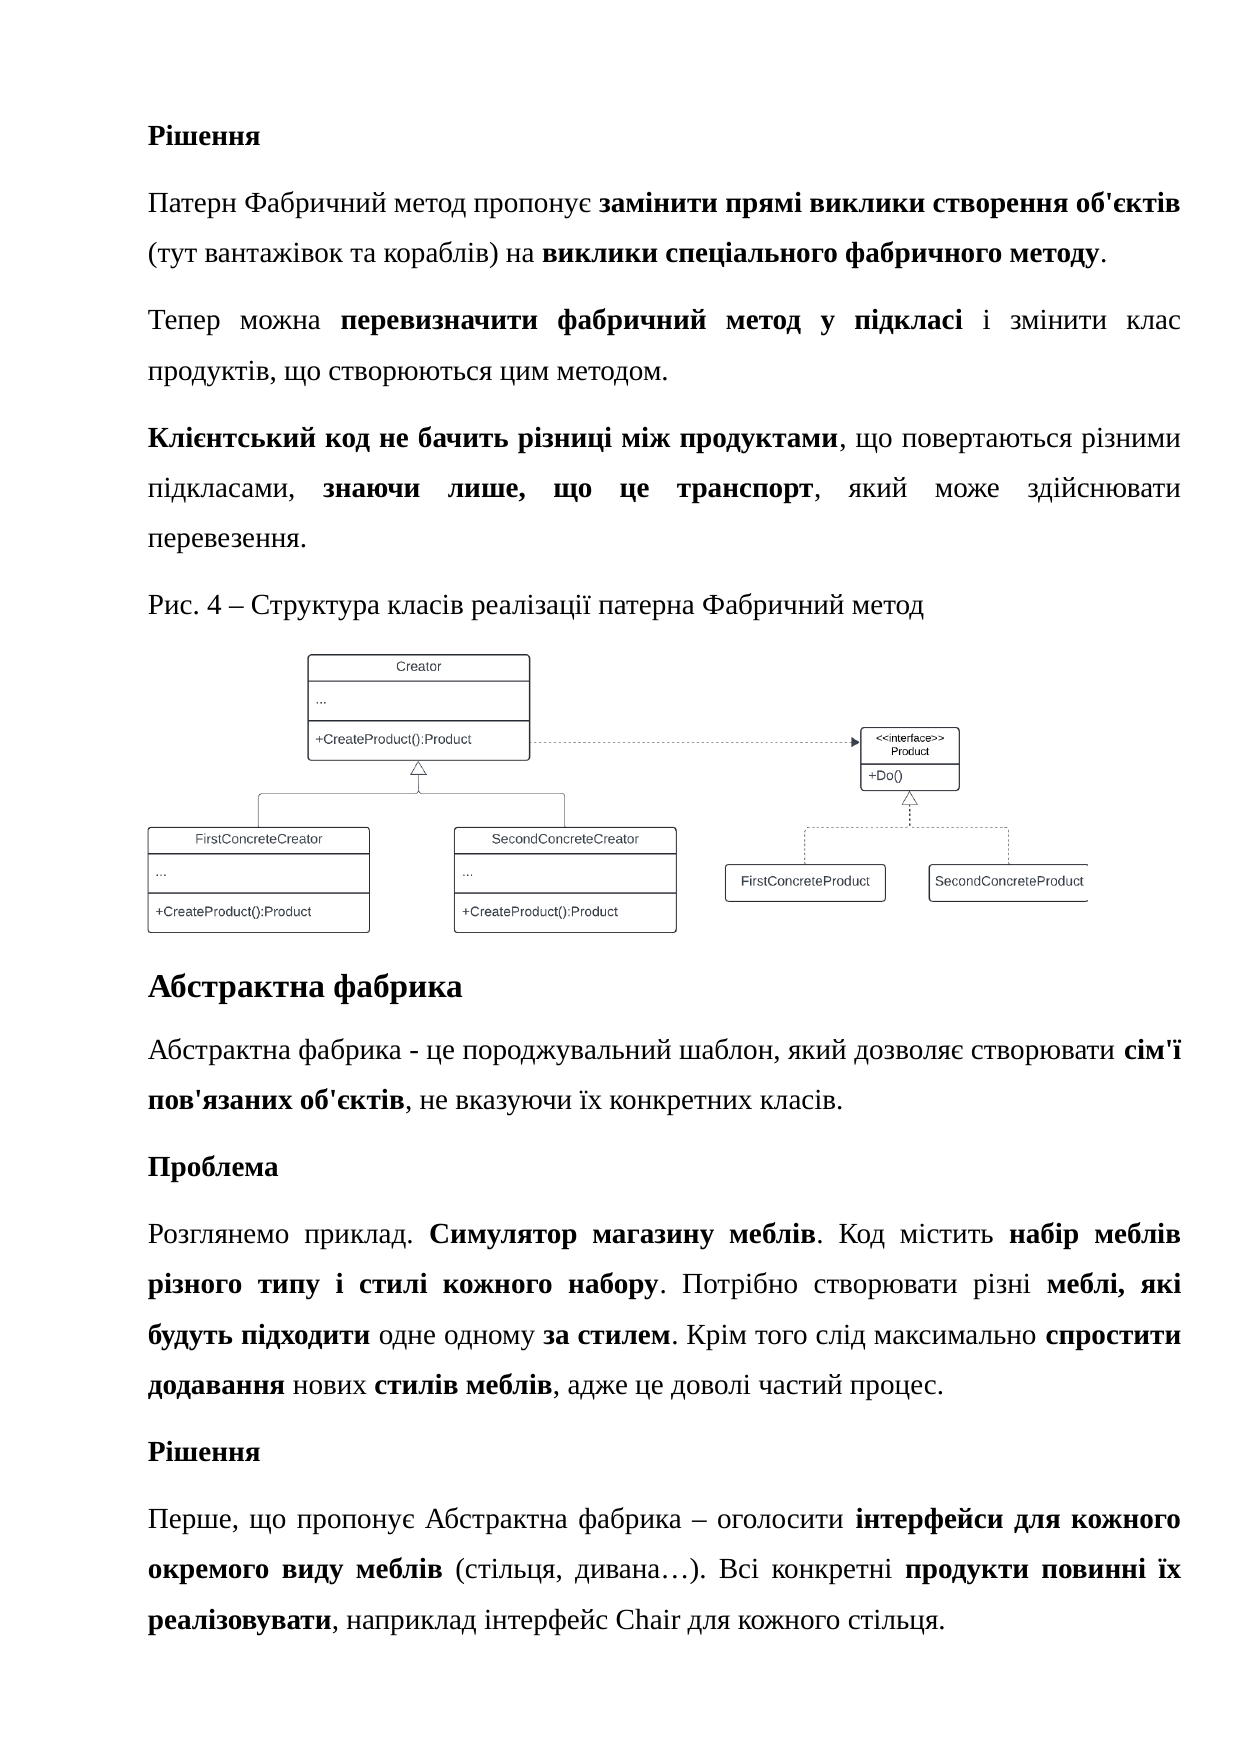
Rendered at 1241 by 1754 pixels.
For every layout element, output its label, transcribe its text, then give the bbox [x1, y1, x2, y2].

text Рішення [148, 1434, 1181, 1468]
text Перше, що пропонує Абстрактна фабрика – оголосити інтерфейси для кожного окремого виду меблів (стільця, дивана…). Всі конкретні продукти повинні їх реалізовувати, наприклад інтерфейс Chair для кожного стільця. [148, 1501, 1181, 1635]
text Проблема [148, 1149, 1181, 1183]
text Рішення [148, 118, 1181, 152]
text Клієнтський код не бачить різниці між продуктами, що повертаються різними підкласами, знаючи лише, що це транспорт, який може здійснювати перевезення. [148, 420, 1181, 554]
text Розглянемо приклад. Симулятор магазину меблів. Код містить набір меблів різного типу і стилі кожного набору. Потрібно створювати різні меблі, які будуть підходити одне одному за стилем. Крім того слід максимально спростити додавання нових стилів меблів, адже це доволі частий процес. [148, 1216, 1181, 1401]
text Абстрактна фабрика - це породжувальний шаблон, який дозволяє створювати сім'ї пов'язаних об'єктів, не вказуючи їх конкретних класів. [148, 1032, 1181, 1116]
subtitle Абстрактна фабрика [148, 966, 1181, 1004]
text Рис. 4 – Структура класів реалізації патерна Фабричний метод [148, 587, 1181, 621]
text Патерн Фабричний метод пропонує замінити прямі виклики створення об'єктів (тут вантажівок та кораблів) на виклики спеціального фабричного методу. [148, 185, 1181, 269]
picture [147, 654, 1088, 933]
text Тепер можна перевизначити фабричний метод у підкласі і змінити клас продуктів, що створюються цим методом. [148, 302, 1181, 386]
